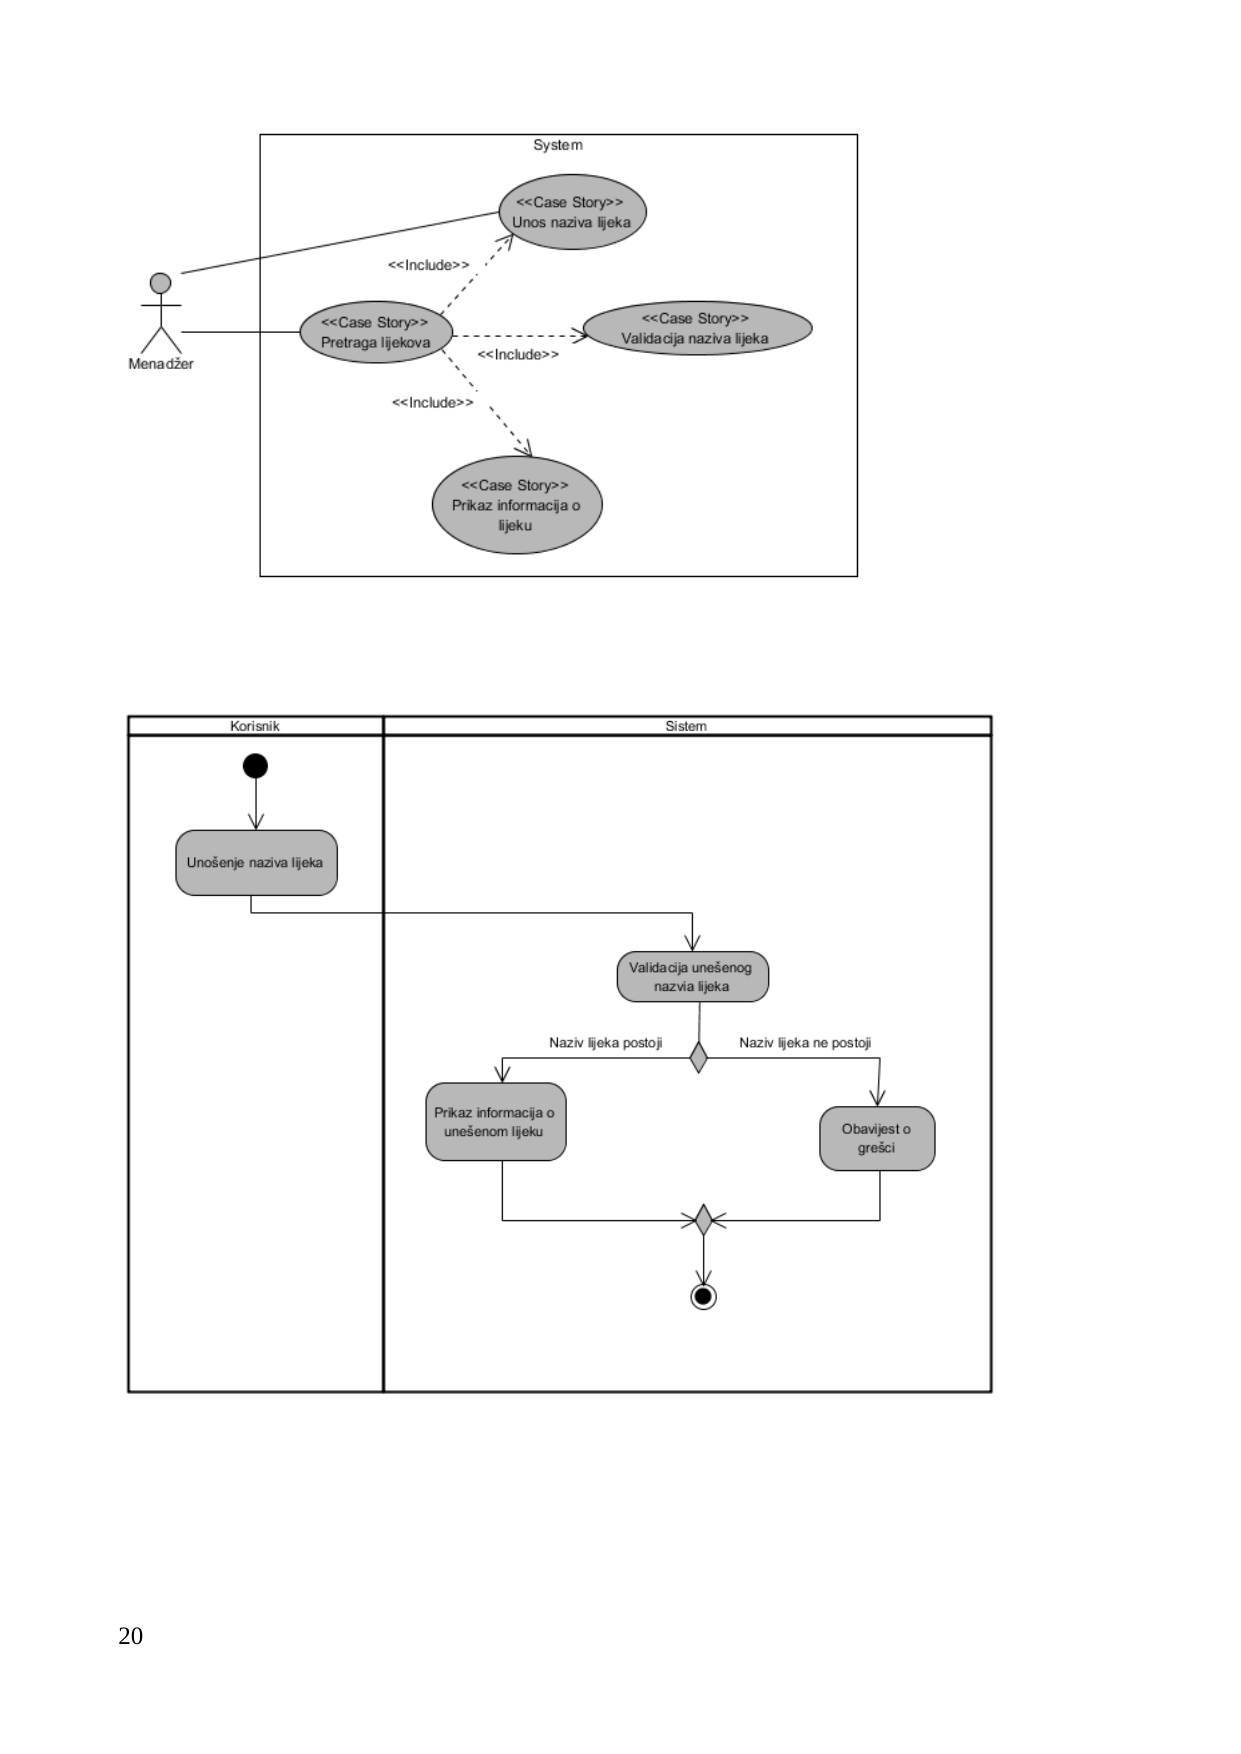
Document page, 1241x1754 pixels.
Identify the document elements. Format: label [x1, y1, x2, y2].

picture [118, 118, 869, 596]
picture [118, 711, 997, 1399]
